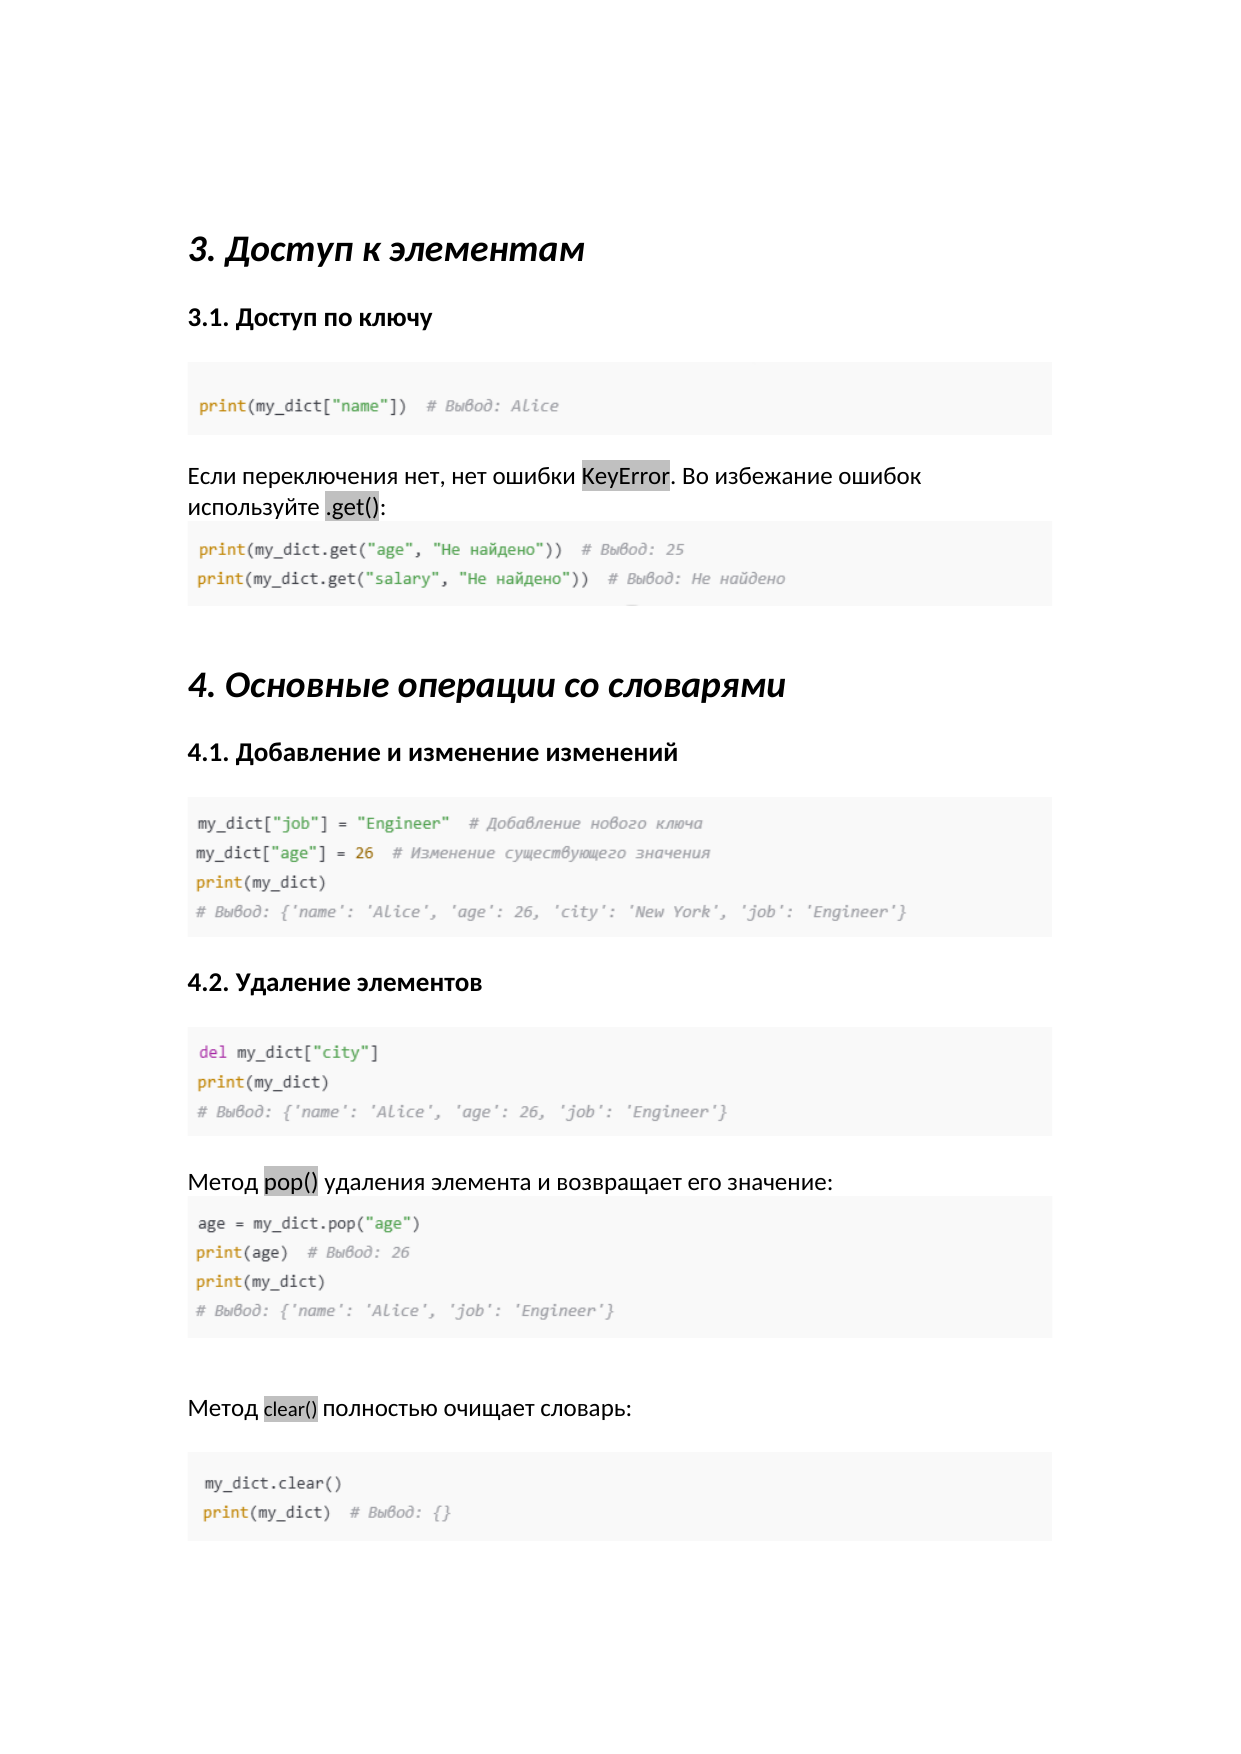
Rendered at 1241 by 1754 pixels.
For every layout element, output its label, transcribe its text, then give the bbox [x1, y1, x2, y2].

subtitle 3. Доступ к элементам [187, 225, 1053, 271]
picture [187, 1452, 1052, 1541]
picture [187, 1027, 1053, 1136]
subtitle 3.1. Доступ по ключу [187, 300, 1053, 333]
subtitle 4. Основные операции со словарями [187, 661, 1053, 706]
subtitle 4.1. Добавление и изменение изменений [187, 736, 1053, 768]
text Если переключения нет, нет ошибки KeyError. Во избежание ошибок используйте .get(): [187, 460, 1053, 521]
text Метод pop() удаления элемента и возвращает его значение: [318, 1166, 1053, 1196]
picture [187, 362, 1052, 435]
subtitle 4.2. Удаление элементов [187, 965, 1053, 998]
picture [187, 797, 1052, 937]
picture [187, 521, 1053, 606]
picture [187, 1196, 1053, 1338]
text Метод clear() полностью очищает словарь: [187, 1392, 1053, 1423]
